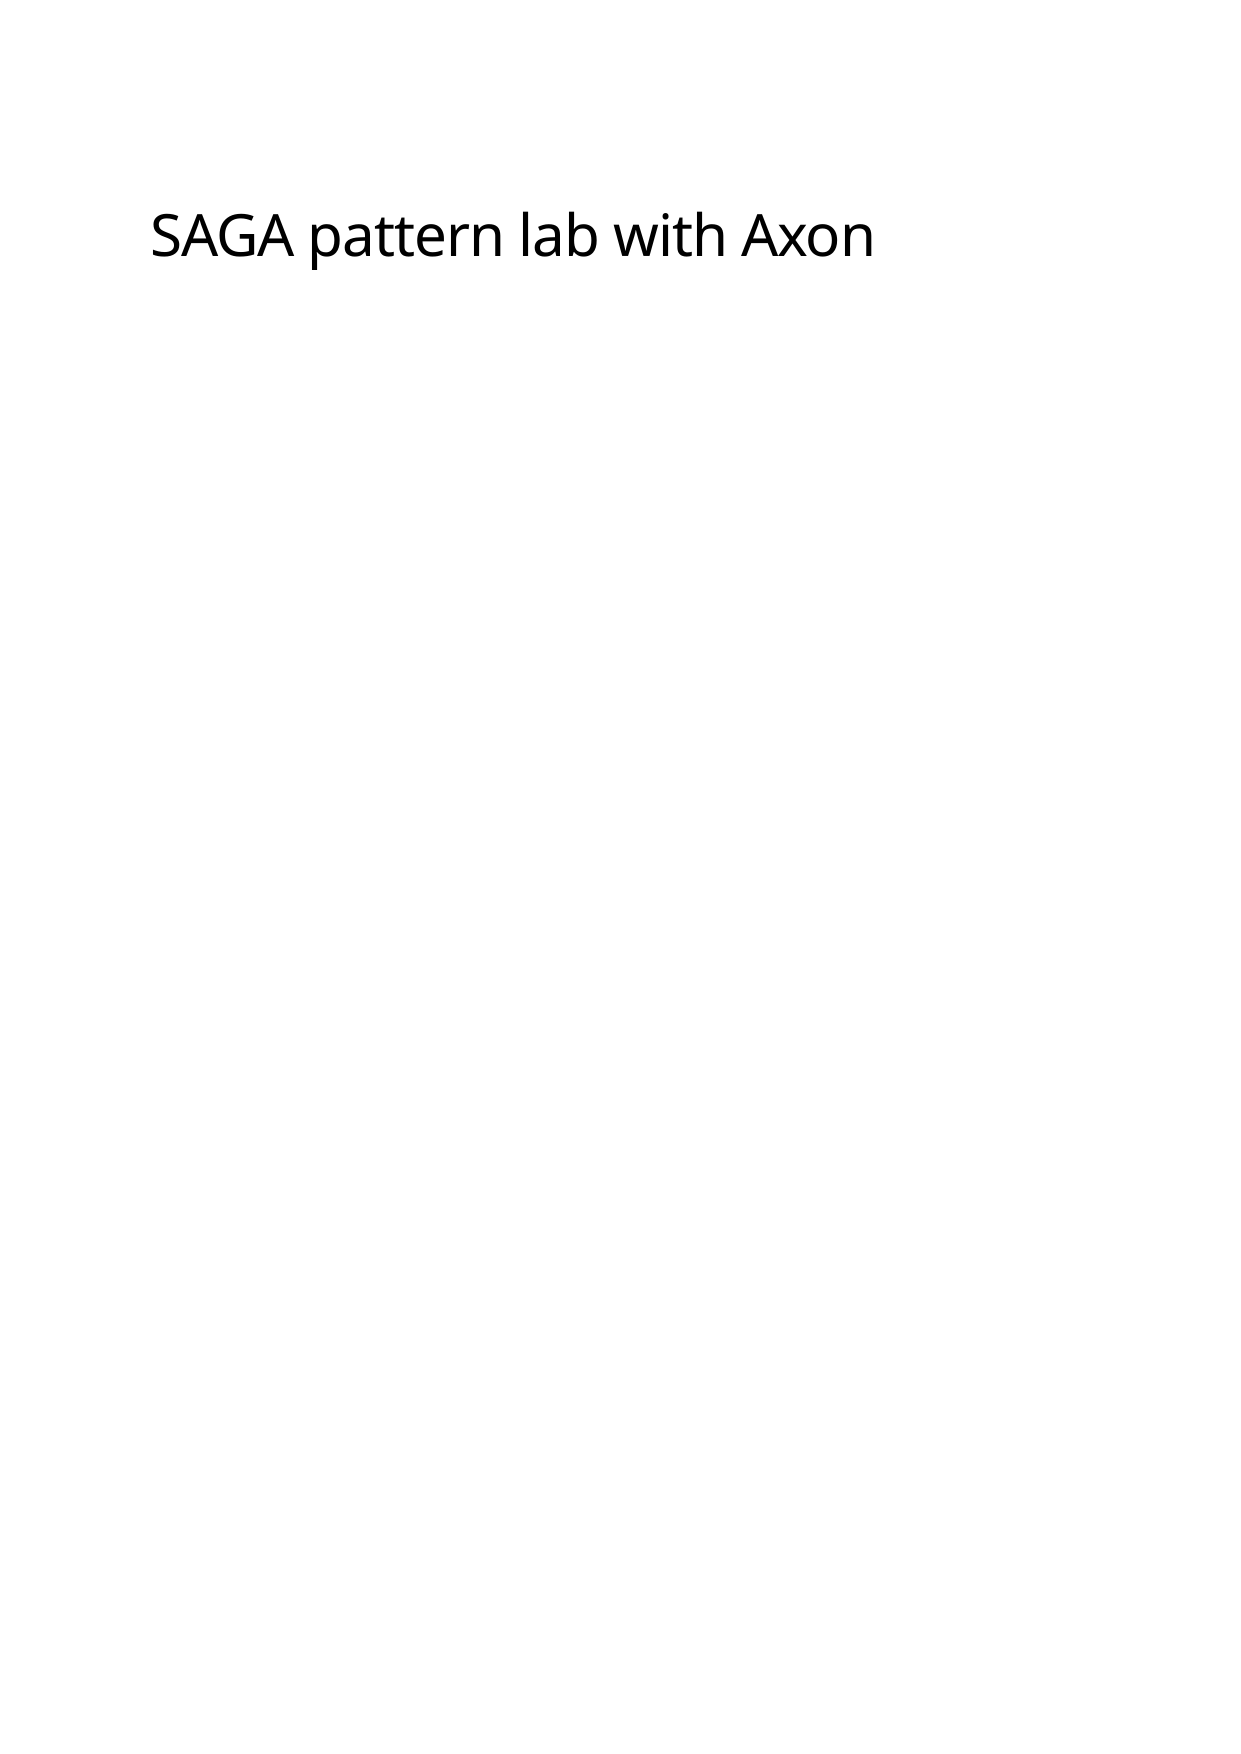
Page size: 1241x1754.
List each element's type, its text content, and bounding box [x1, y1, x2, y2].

title SAGA pattern lab with Axon [150, 194, 1090, 273]
